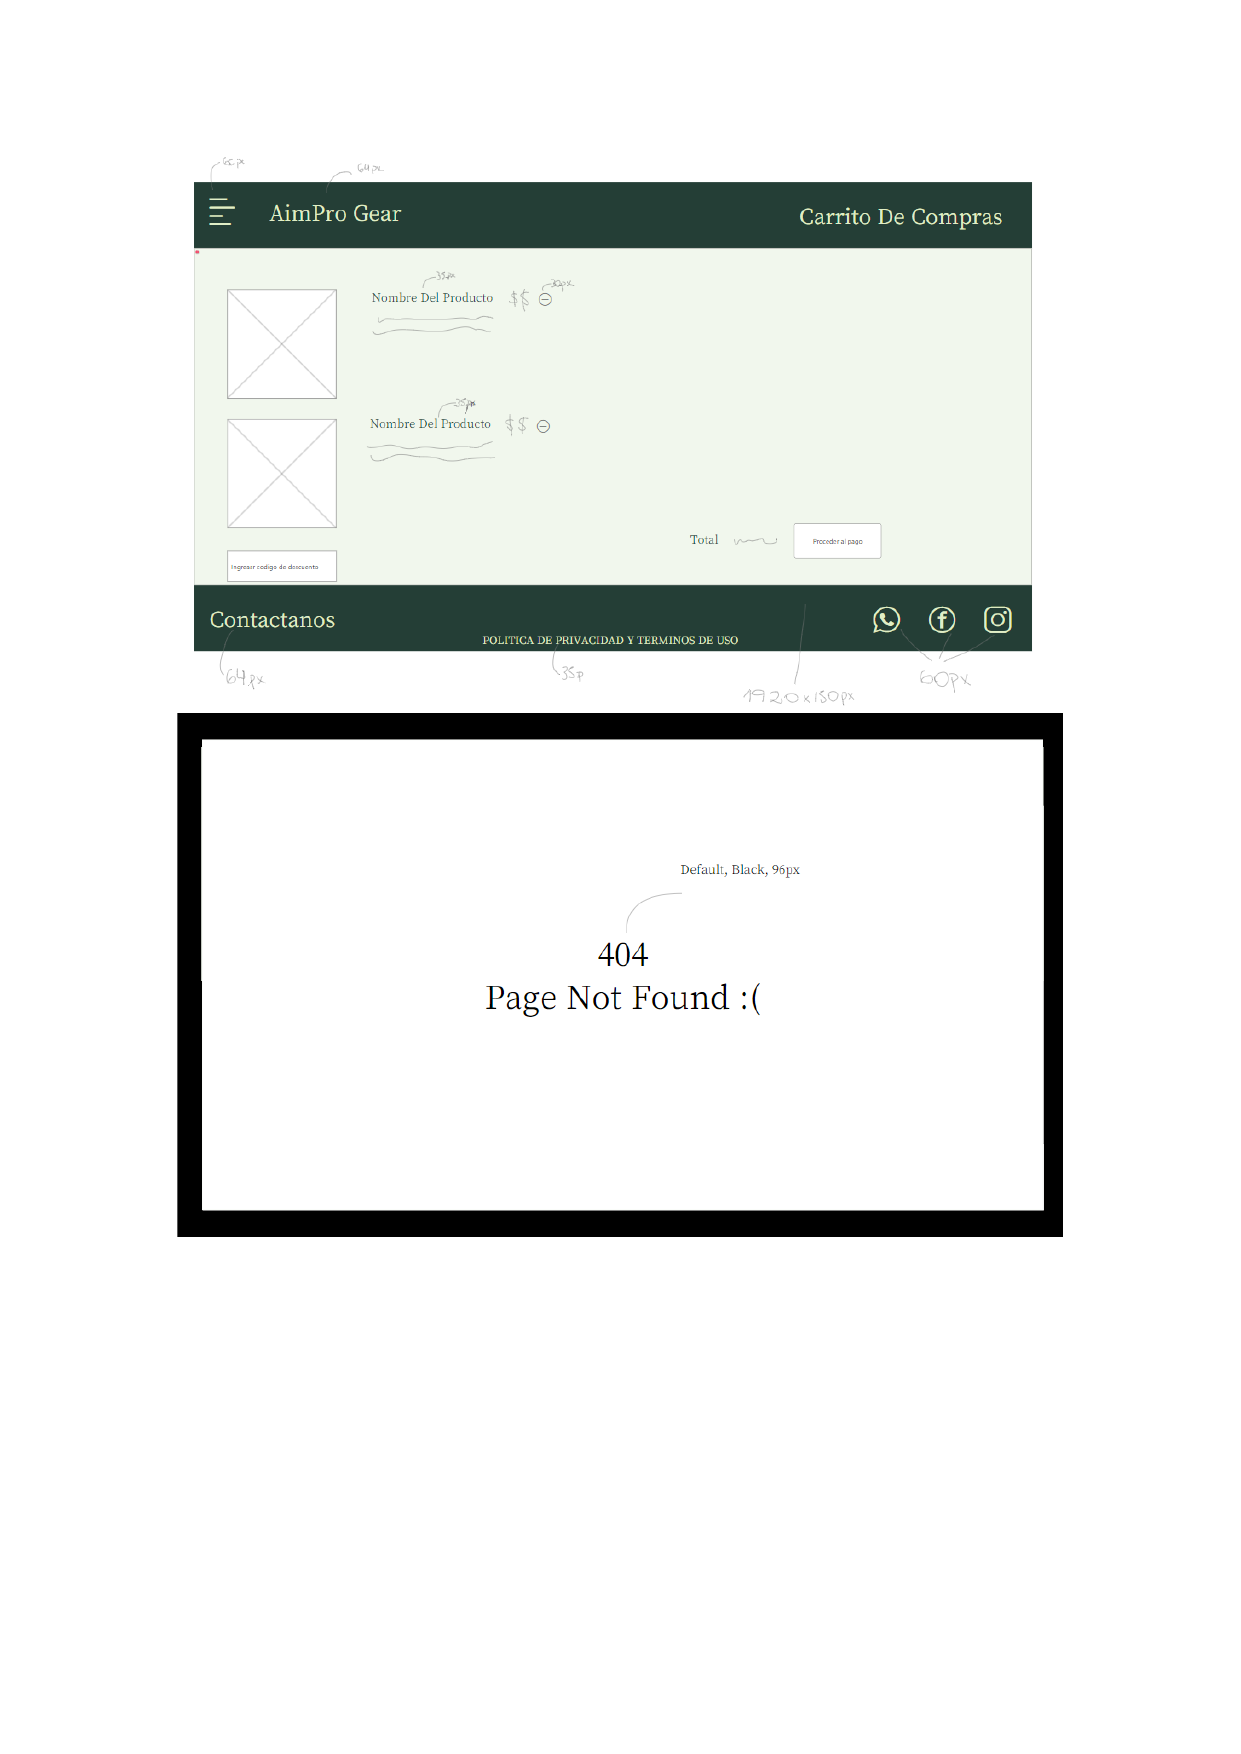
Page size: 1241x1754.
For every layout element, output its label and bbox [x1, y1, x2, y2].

picture [177, 713, 1063, 1237]
picture [177, 147, 1063, 711]
